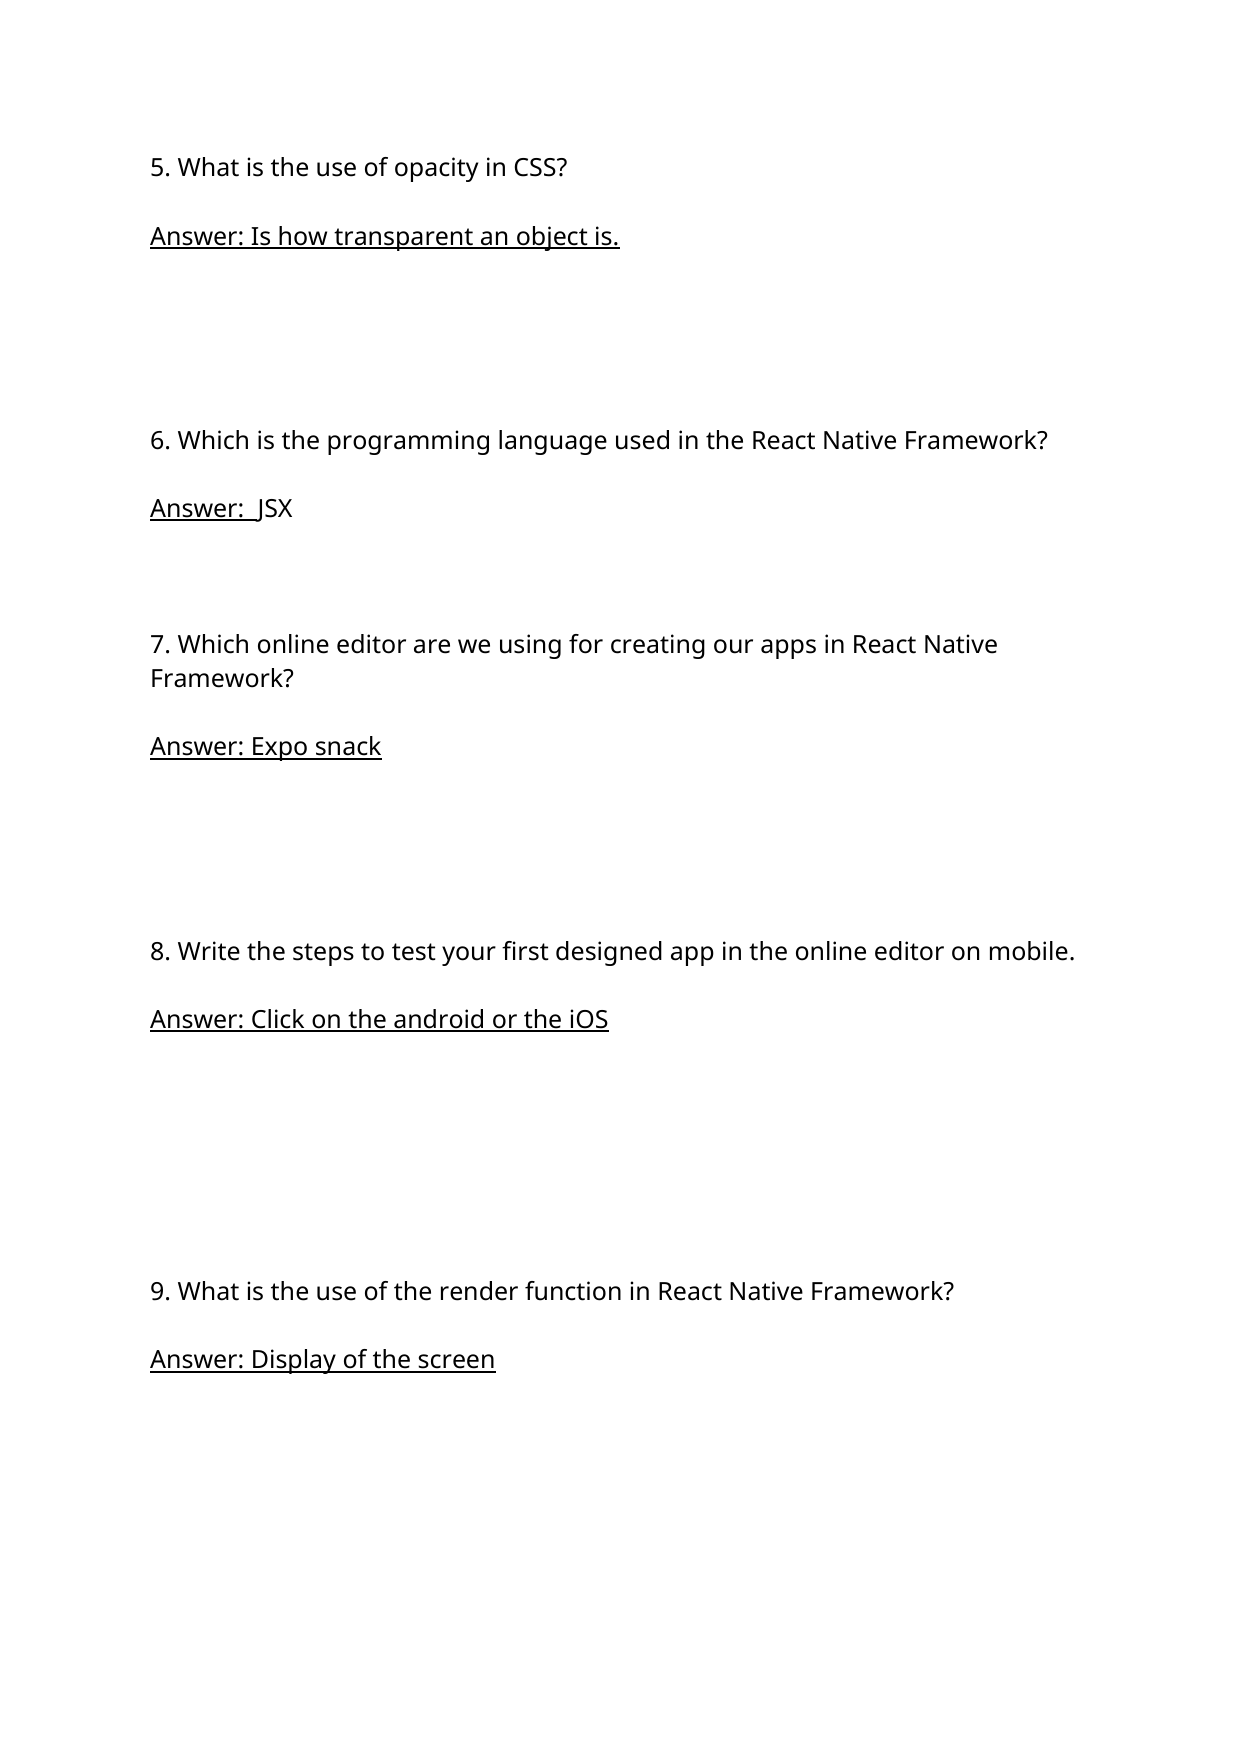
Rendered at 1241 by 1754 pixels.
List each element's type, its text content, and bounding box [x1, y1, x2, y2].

text 6. Which is the programming language used in the React Native Framework? [150, 422, 1090, 457]
text 8. Write the steps to test your first designed app in the online editor on mobile. [150, 933, 1090, 967]
text 9. What is the use of the render function in React Native Framework? [150, 1274, 1090, 1308]
text Answer: Display of the screen [150, 1342, 1090, 1376]
text Answer: JSX [150, 491, 1090, 525]
text 5. What is the use of opacity in CSS? [150, 150, 1090, 184]
text 7. Which online editor are we using for creating our apps in React Native Framework? [150, 627, 1090, 695]
text Answer: Expo snack [150, 729, 1090, 763]
text Answer: Click on the android or the iOS [150, 1002, 1090, 1036]
text Answer: Is how transparent an object is. [150, 218, 1090, 252]
